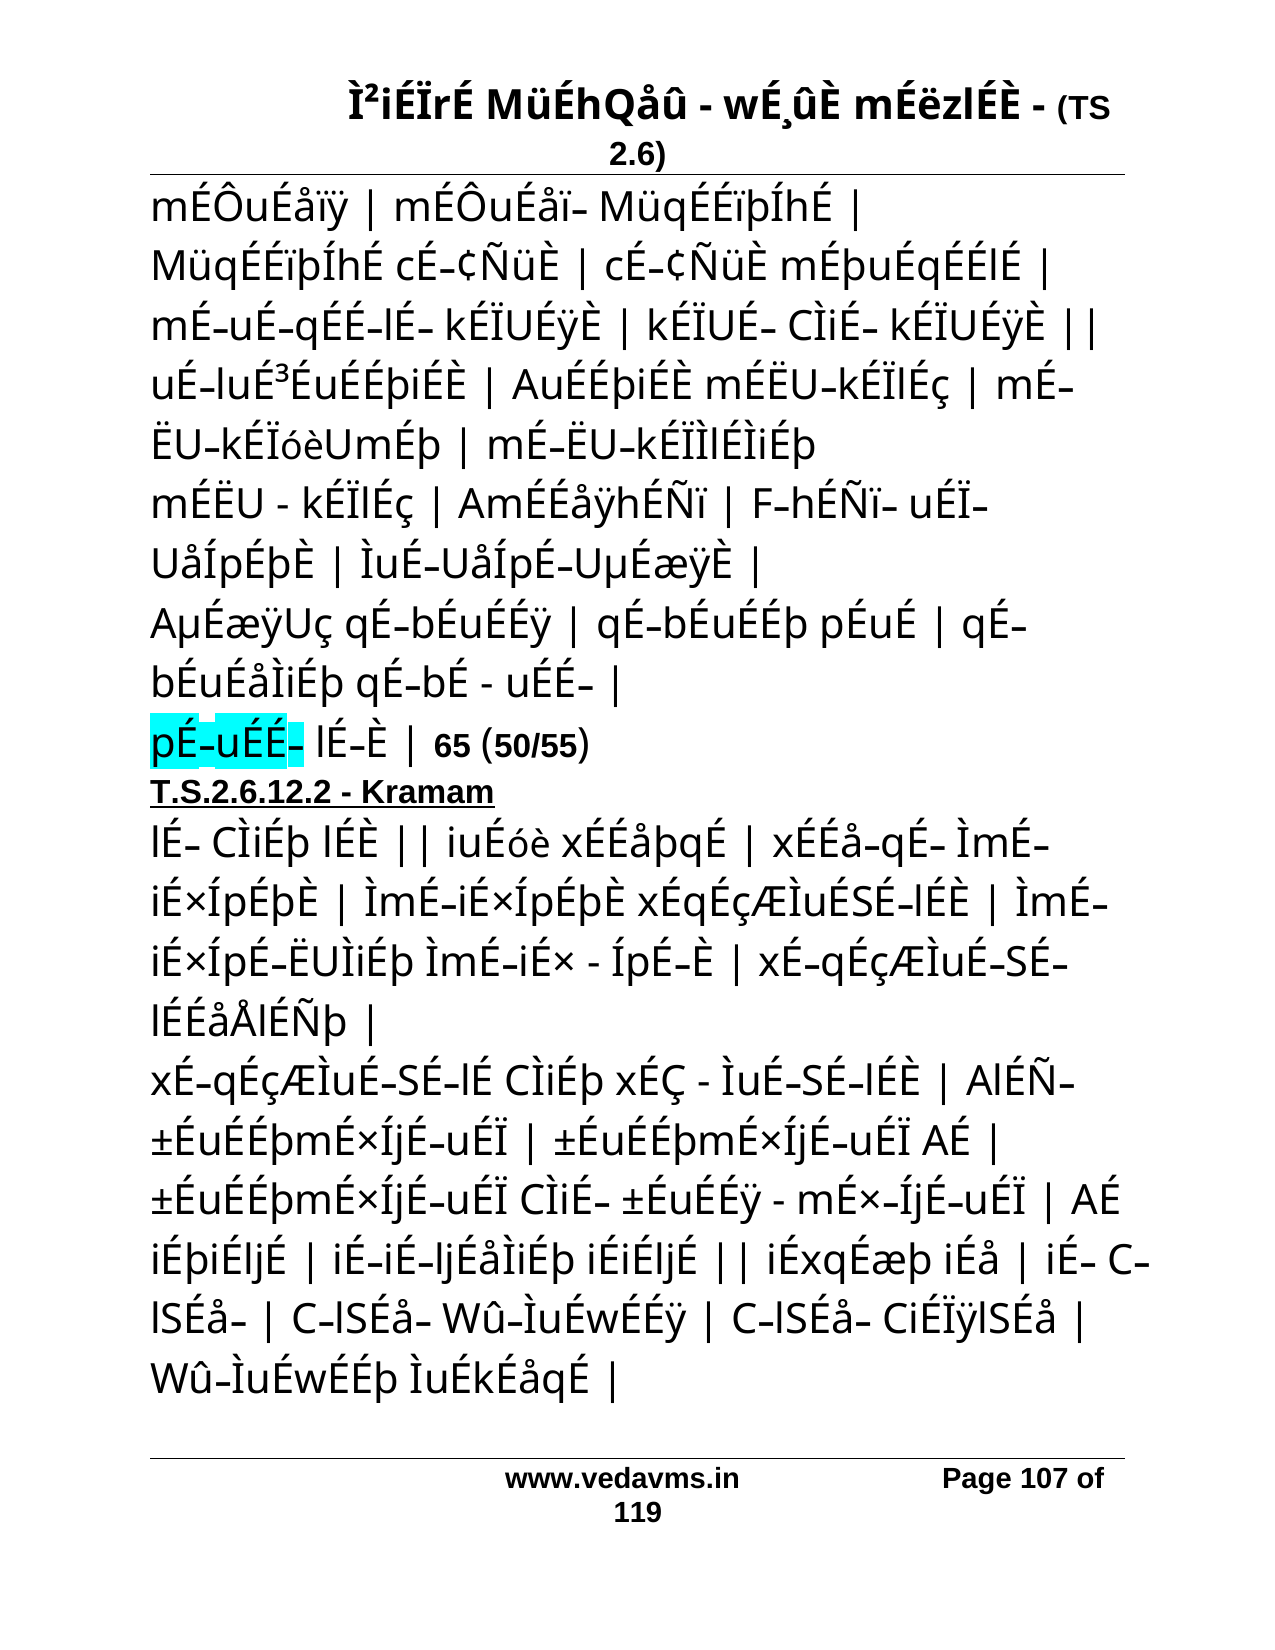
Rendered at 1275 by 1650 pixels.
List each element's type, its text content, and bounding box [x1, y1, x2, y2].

text MüqÉÉïþÍhÉ cÉ–¢ÑüÈ | cÉ–¢ÑüÈ mÉþuÉqÉÉlÉ | mÉ–uÉ–qÉÉ–lÉ– kÉÏUÉÿÈ | kÉÏUÉ– CÌiÉ– kÉÏUÉÿÈ || uÉ–luÉ³ÉuÉÉþiÉÈ | AuÉÉþiÉÈ mÉËU–kÉÏlÉç | mÉ–ËU–kÉÏóèUmÉþ | mÉ–ËU–kÉÏÌlÉÌiÉþ [150, 236, 1134, 472]
text lÉ– CÌiÉþ lÉÈ || iuÉóè xÉÉåþqÉ | xÉÉå–qÉ– ÌmÉ–iÉ×ÍpÉþÈ | ÌmÉ–iÉ×ÍpÉþÈ xÉqÉçÆÌuÉSÉ–lÉÈ | ÌmÉ–iÉ×ÍpÉ–ËUÌiÉþ ÌmÉ–iÉ× - ÍpÉ–È | xÉ–qÉçÆÌuÉ–SÉ–lÉÉåÅlÉÑþ | [150, 813, 1125, 1048]
text lÉ–È ÌmÉ–iÉUþÈ | ÌmÉ–iÉUþÈ xÉÉåqÉ | xÉÉå–qÉ– mÉÔuÉåïÿ | mÉÔuÉåï– MüqÉÉïþÍhÉ | [150, 176, 1134, 233]
text pÉ–uÉÉ– lÉ–È | 65 (50/55) [287, 713, 1134, 769]
text mÉËU - kÉÏlÉç | AmÉÉåÿhÉÑï | F–hÉÑï– uÉÏ–UåÍpÉþÈ | ÌuÉ–UåÍpÉ–UµÉæÿÈ | [150, 474, 1134, 591]
text AµÉæÿUç qÉ–bÉuÉÉÿ | qÉ–bÉuÉÉþ pÉuÉ | qÉ–bÉuÉåÌiÉþ qÉ–bÉ - uÉÉ– | [150, 593, 1134, 710]
text T.S.2.6.12.2 - Kramam [150, 772, 1094, 811]
